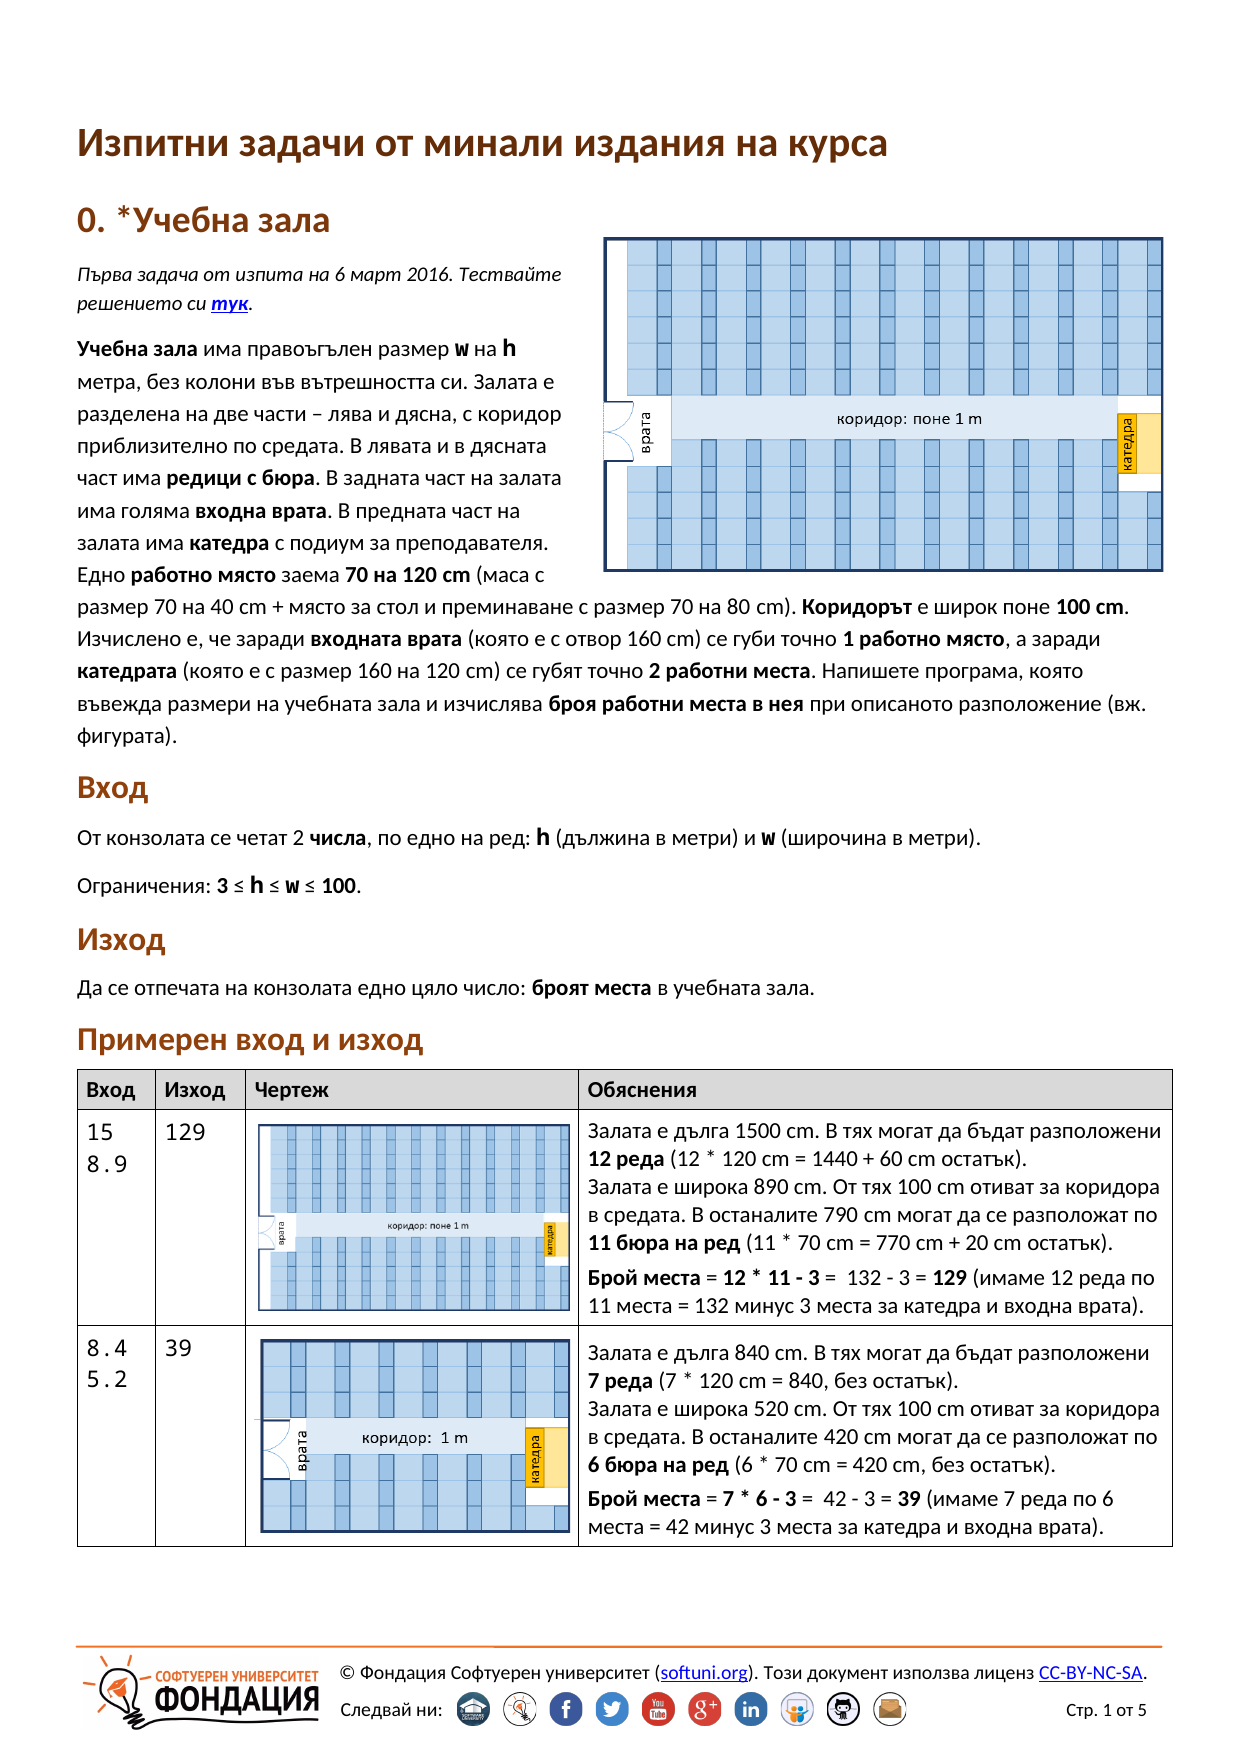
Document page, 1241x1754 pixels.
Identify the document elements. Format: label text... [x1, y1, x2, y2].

table_cell [246, 1326, 578, 1546]
subtitle Вход [77, 766, 1163, 806]
text Ограничения: 3 ≤ h ≤ w ≤ 100. [77, 869, 1163, 901]
picture [780, 1692, 814, 1726]
picture [597, 237, 1164, 572]
picture [254, 1124, 570, 1311]
picture [254, 1339, 571, 1533]
table_header Чертеж [246, 1070, 578, 1109]
picture [873, 1692, 907, 1726]
table_cell 129 [156, 1110, 245, 1325]
picture [827, 1692, 860, 1726]
text Първа задача от изпита на 6 март 2016. Тествайте решението си тук. [77, 261, 597, 315]
table_cell Залата е дълга 1500 cm. В тях могат да бъдат разположени 12 реда (12 * 120 cm = 1440 + 60 cm остатък). Залата е широка 890 cm. От тях 100 cm отиват за коридора в средата. В останалите 790 cm могат да се разположат по 11 бюра на ред (11 * 70 cm = 770 cm + 20 cm остатък). Брой места = 12 * 11 - 3 = 132 - 3 = 129 (имаме 12 реда по 11 места = 132 минус 3 места за катедра и входна врата). [579, 1110, 1172, 1325]
picture [457, 1692, 490, 1726]
picture [688, 1692, 722, 1726]
subtitle Изпитни задачи от минали издания на курса [77, 116, 1163, 167]
picture [734, 1692, 768, 1726]
table_cell 39 [156, 1326, 245, 1546]
picture [642, 1692, 675, 1726]
subtitle Изход [77, 918, 1163, 958]
table_cell 8.4 5.2 [78, 1326, 155, 1546]
picture [503, 1692, 537, 1726]
subtitle *Учебна зала [77, 196, 1163, 241]
picture [82, 1654, 319, 1730]
table_cell 15 8.9 [78, 1110, 155, 1325]
picture [595, 1692, 629, 1726]
table_cell Залата е дълга 840 cm. В тях могат да бъдат разположени 7 реда (7 * 120 cm = 840, без остатък). Залата е широка 520 cm. От тях 100 cm отиват за коридора в средата. В останалите 420 cm могат да се разположат по 6 бюра на ред (6 * 70 cm = 420 cm, без остатък). Брой места = 7 * 6 - 3 = 42 - 3 = 39 (имаме 7 реда по 6 места = 42 минус 3 места за катедра и входна врата). [579, 1326, 1172, 1546]
picture [549, 1692, 583, 1726]
table_header Вход [78, 1070, 155, 1109]
text Учебна зала има правоъгълен размер w на h метра, без колони във вътрешността си. Залата е разделена на две части – лява и дясна, с коридор приблизително по средата. В лявата и в дясната част има редици с бюра. В задната част на залата има голяма входна врата. В предната част на залата има катедра с подиум за преподавателя. Едно работно място заема 70 на 120 cm (маса с размер 70 на 40 cm + място за стол и преминаване с размер 70 на 80 cm). Коридорът е широк поне 100 cm. Изчислено е, че заради входната врата (която е с отвор 160 cm) се губи точно 1 работно място, а заради катедрата (която е с размер 160 на 120 cm) се губят точно 2 работни места. Напишете програма, която въвежда размери на учебната зала и изчислява броя работни места в нея при описаното разположение (вж. фигурата). [77, 332, 1163, 749]
text От конзолата се четат 2 числа, по едно на ред: h (дължина в метри) и w (широчина в метри). [77, 821, 1163, 852]
table_cell [246, 1110, 578, 1325]
subtitle Примерен вход и изход [77, 1017, 1163, 1058]
text Да се отпечата на конзолата едно цяло число: броят места в учебната зала. [77, 973, 1163, 1001]
table_header Изход [156, 1070, 245, 1109]
table_header Обяснения [579, 1070, 1172, 1109]
